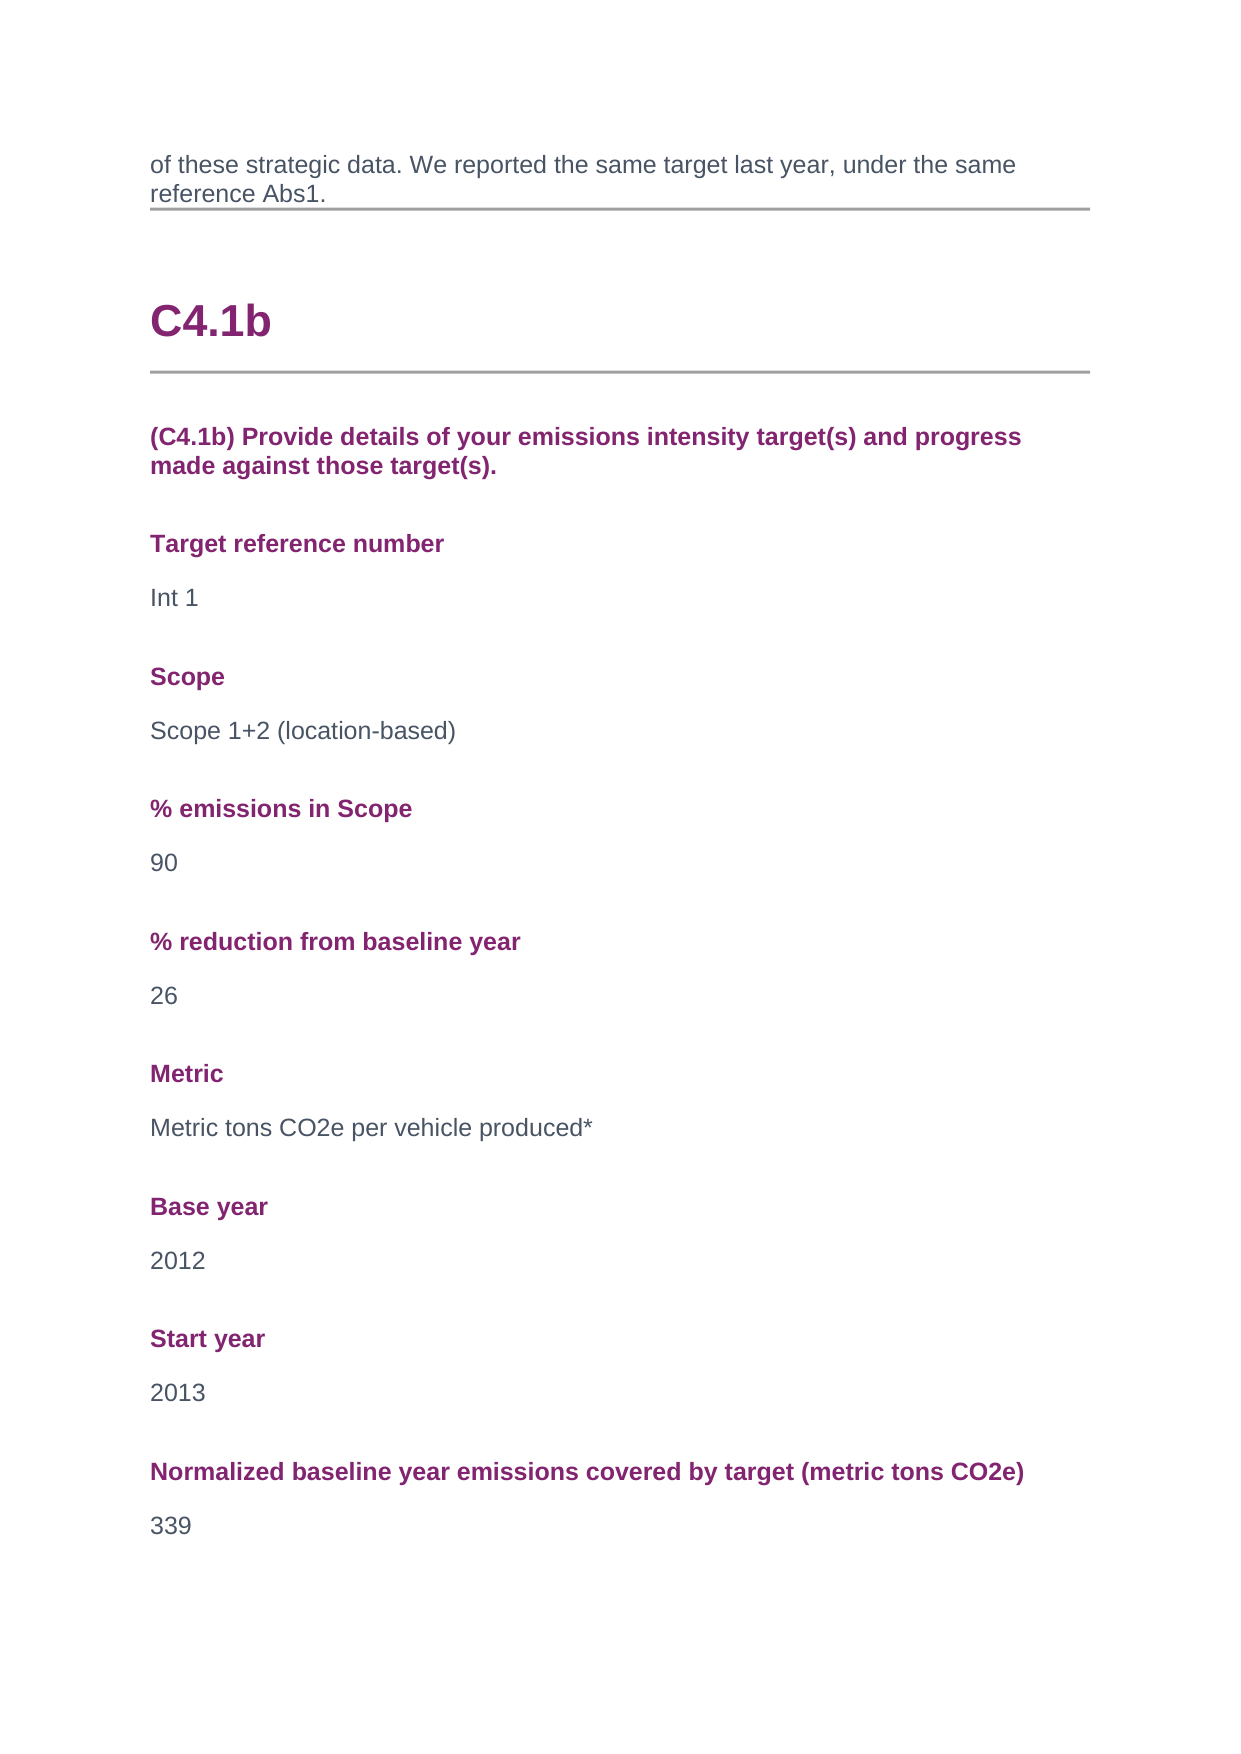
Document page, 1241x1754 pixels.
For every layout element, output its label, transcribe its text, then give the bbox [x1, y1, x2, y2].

text 2013 [150, 1378, 1090, 1407]
text 90 [150, 848, 1090, 877]
subtitle C4.1b [150, 238, 1090, 346]
subtitle Metric [150, 1059, 1090, 1088]
text 2012 [150, 1246, 1090, 1274]
subtitle Start year [150, 1324, 1090, 1353]
text Int 1 [150, 583, 1090, 612]
text 26 [150, 981, 1090, 1009]
subtitle Base year [150, 1192, 1090, 1221]
subtitle Normalized baseline year emissions covered by target (metric tons CO2e) [150, 1457, 1090, 1486]
subtitle % reduction from baseline year [150, 927, 1090, 956]
subtitle (C4.1b) Provide details of your emissions intensity target(s) and progress made against those target(s). [150, 422, 1090, 479]
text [150, 150, 1090, 207]
subtitle Target reference number [150, 529, 1090, 558]
text 339 [150, 1511, 1090, 1539]
subtitle Scope [150, 662, 1090, 691]
text Scope 1+2 (location-based) [150, 716, 1090, 744]
subtitle % emissions in Scope [150, 794, 1090, 823]
text Metric tons CO2e per vehicle produced* [150, 1113, 1090, 1142]
